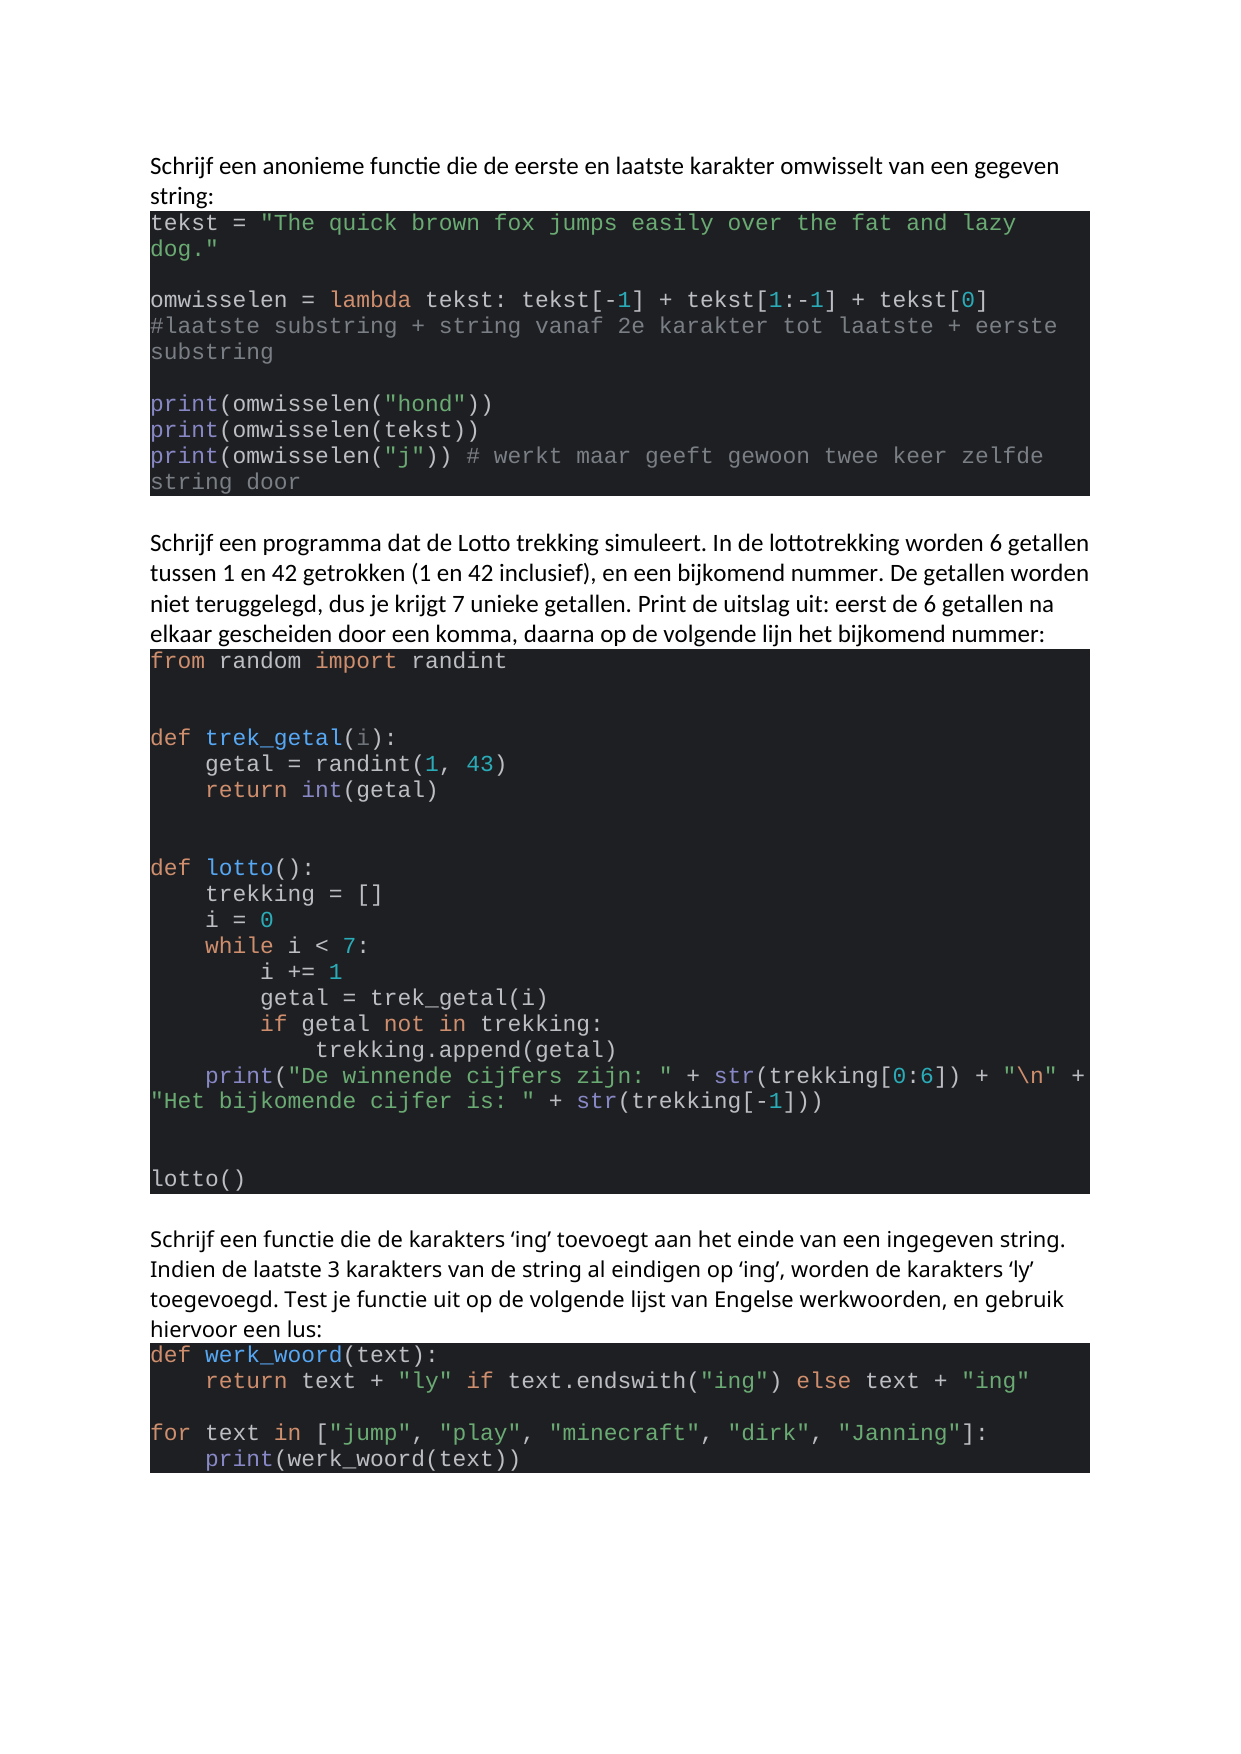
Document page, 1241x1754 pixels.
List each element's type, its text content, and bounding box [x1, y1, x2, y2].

text tekst = "The quick brown fox jumps easily over the fat and lazy dog." omwisselen = lambda tekst: tekst[-1] + tekst[1:-1] + tekst[0] #laatste substring + string vanaf 2e karakter tot laatste + eerste substring print(omwisselen("hond")) print(omwisselen(tekst)) print(omwisselen("j")) # werkt maar geeft gewoon twee keer zelfde string door [150, 211, 1090, 496]
text Schrijf een programma dat de Lotto trekking simuleert. In de lottotrekking worden 6 getallen tussen 1 en 42 getrokken (1 en 42 inclusief), en een bijkomend nummer. De getallen worden niet teruggelegd, dus je krijgt 7 unieke getallen. Print de uitslag uit: eerst de 6 getallen na elkaar gescheiden door een komma, daarna op de volgende lijn het bijkomend nummer: [150, 527, 1090, 649]
text Schrijf een functie die de karakters ‘ing’ toevoegt aan het einde van een ingegeven string. Indien de laatste 3 karakters van de string al eindigen op ‘ing’, worden de karakters ‘ly’ toegevoegd. Test je functie uit op de volgende lijst van Engelse werkwoorden, en gebruik hiervoor een lus: [150, 1224, 1090, 1343]
text def werk_woord(text): return text + "ly" if text.endswith("ing") else text + "ing" for text in ["jump", "play", "minecraft", "dirk", "Janning"]: print(werk_woord(text)) [150, 1343, 1090, 1473]
text Schrijf een anonieme functie die de eerste en laatste karakter omwisselt van een gegeven string: [150, 150, 1090, 211]
text from random import randint def trek_getal(i): getal = randint(1, 43) return int(getal) def lotto(): trekking = [] i = 0 while i < 7: i += 1 getal = trek_getal(i) if getal not in trekking: trekking.append(getal) print("De winnende cijfers zijn: " + str(trekking[0:6]) + "\n" + "Het bijkomende cijfer is: " + str(trekking[-1])) lotto() [150, 649, 1090, 1194]
